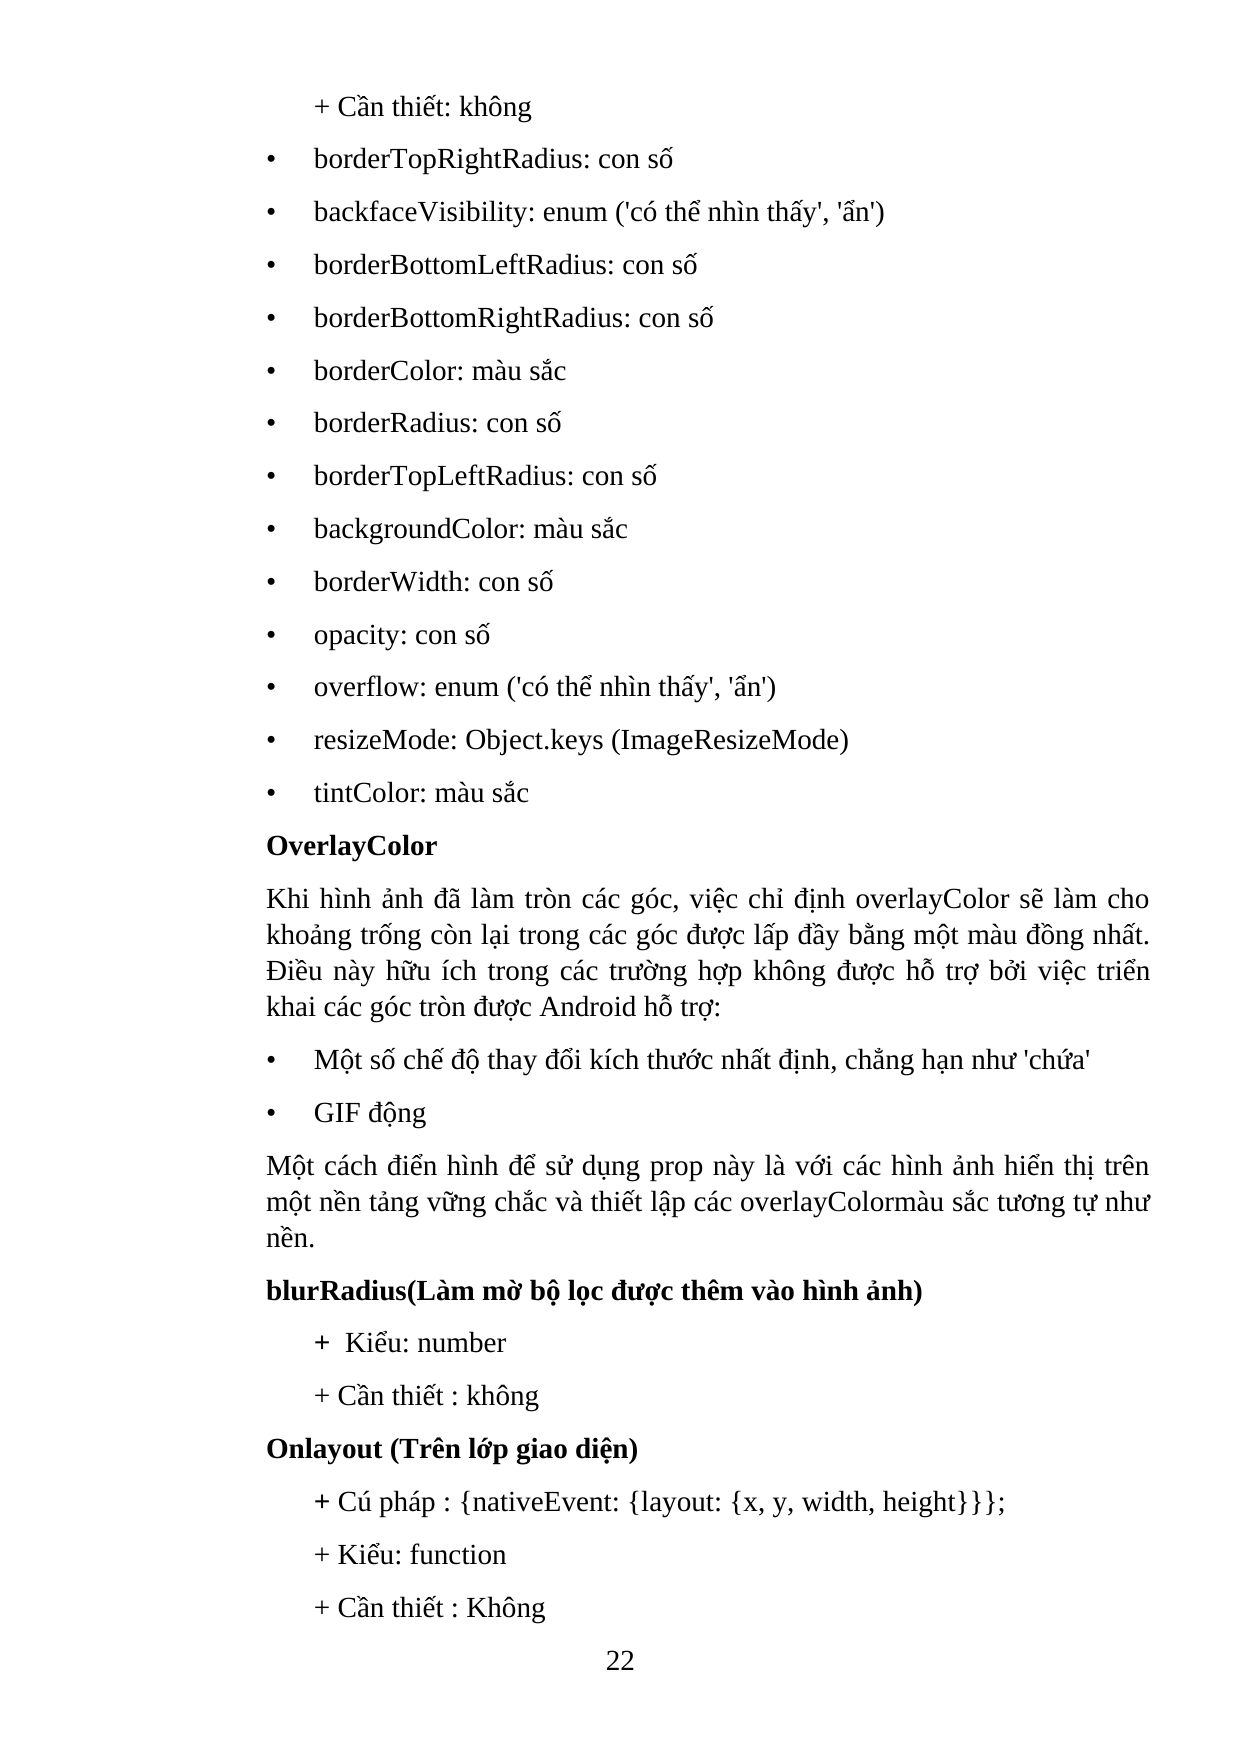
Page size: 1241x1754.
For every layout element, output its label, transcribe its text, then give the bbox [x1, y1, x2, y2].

text Một cách điển hình để sử dụng prop này là với các hình ảnh hiển thị trên một nền tảng vững chắc và thiết lập các overlayColormàu sắc tương tự như nền. [266, 1148, 1152, 1253]
text • borderRadius: con số [266, 406, 1152, 439]
text + Cần thiết : không [266, 1378, 1152, 1412]
text • borderBottomRightRadius: con số [266, 300, 1152, 333]
text • borderWidth: con số [266, 564, 1152, 597]
text • resizeMode: Object.keys (ImageResizeMode) [266, 722, 1152, 756]
text • borderColor: màu sắc [266, 353, 1152, 386]
text • backfaceVisibility: enum ('có thể nhìn thấy', 'ẩn') [266, 194, 1152, 228]
text + Cần thiết : Không [266, 1590, 1152, 1623]
text + Cú pháp : {nativeEvent: {layout: {x, y, width, height}}}; [266, 1484, 1152, 1518]
text • tintColor: màu sắc [266, 775, 1152, 809]
text • backgroundColor: màu sắc [266, 511, 1152, 545]
text Khi hình ảnh đã làm tròn các góc, việc chỉ định overlayColor sẽ làm cho khoảng trống còn lại trong các góc được lấp đầy bằng một màu đồng nhất. Điều này hữu ích trong các trường hợp không được hỗ trợ bởi việc triển khai các góc tròn được Android hỗ trợ: [266, 881, 1152, 1023]
text • Một số chế độ thay đổi kích thước nhất định, chẳng hạn như 'chứa' [266, 1042, 1152, 1076]
text • borderTopLeftRadius: con số [266, 458, 1152, 492]
text • borderBottomLeftRadius: con số [266, 247, 1152, 281]
text OverlayColor [266, 828, 1152, 862]
text • overflow: enum ('có thể nhìn thấy', 'ẩn') [266, 669, 1152, 703]
text + Cần thiết: không [266, 89, 1152, 122]
text • opacity: con số [266, 617, 1152, 650]
text Onlayout (Trên lớp giao diện) [266, 1431, 1152, 1465]
text + Kiểu: number [266, 1326, 1152, 1359]
text + Kiểu: function [266, 1537, 1152, 1570]
text • GIF động [266, 1095, 1152, 1128]
text blurRadius(Làm mờ bộ lọc được thêm vào hình ảnh) [266, 1273, 1152, 1306]
text • borderTopRightRadius: con số [266, 141, 1152, 175]
